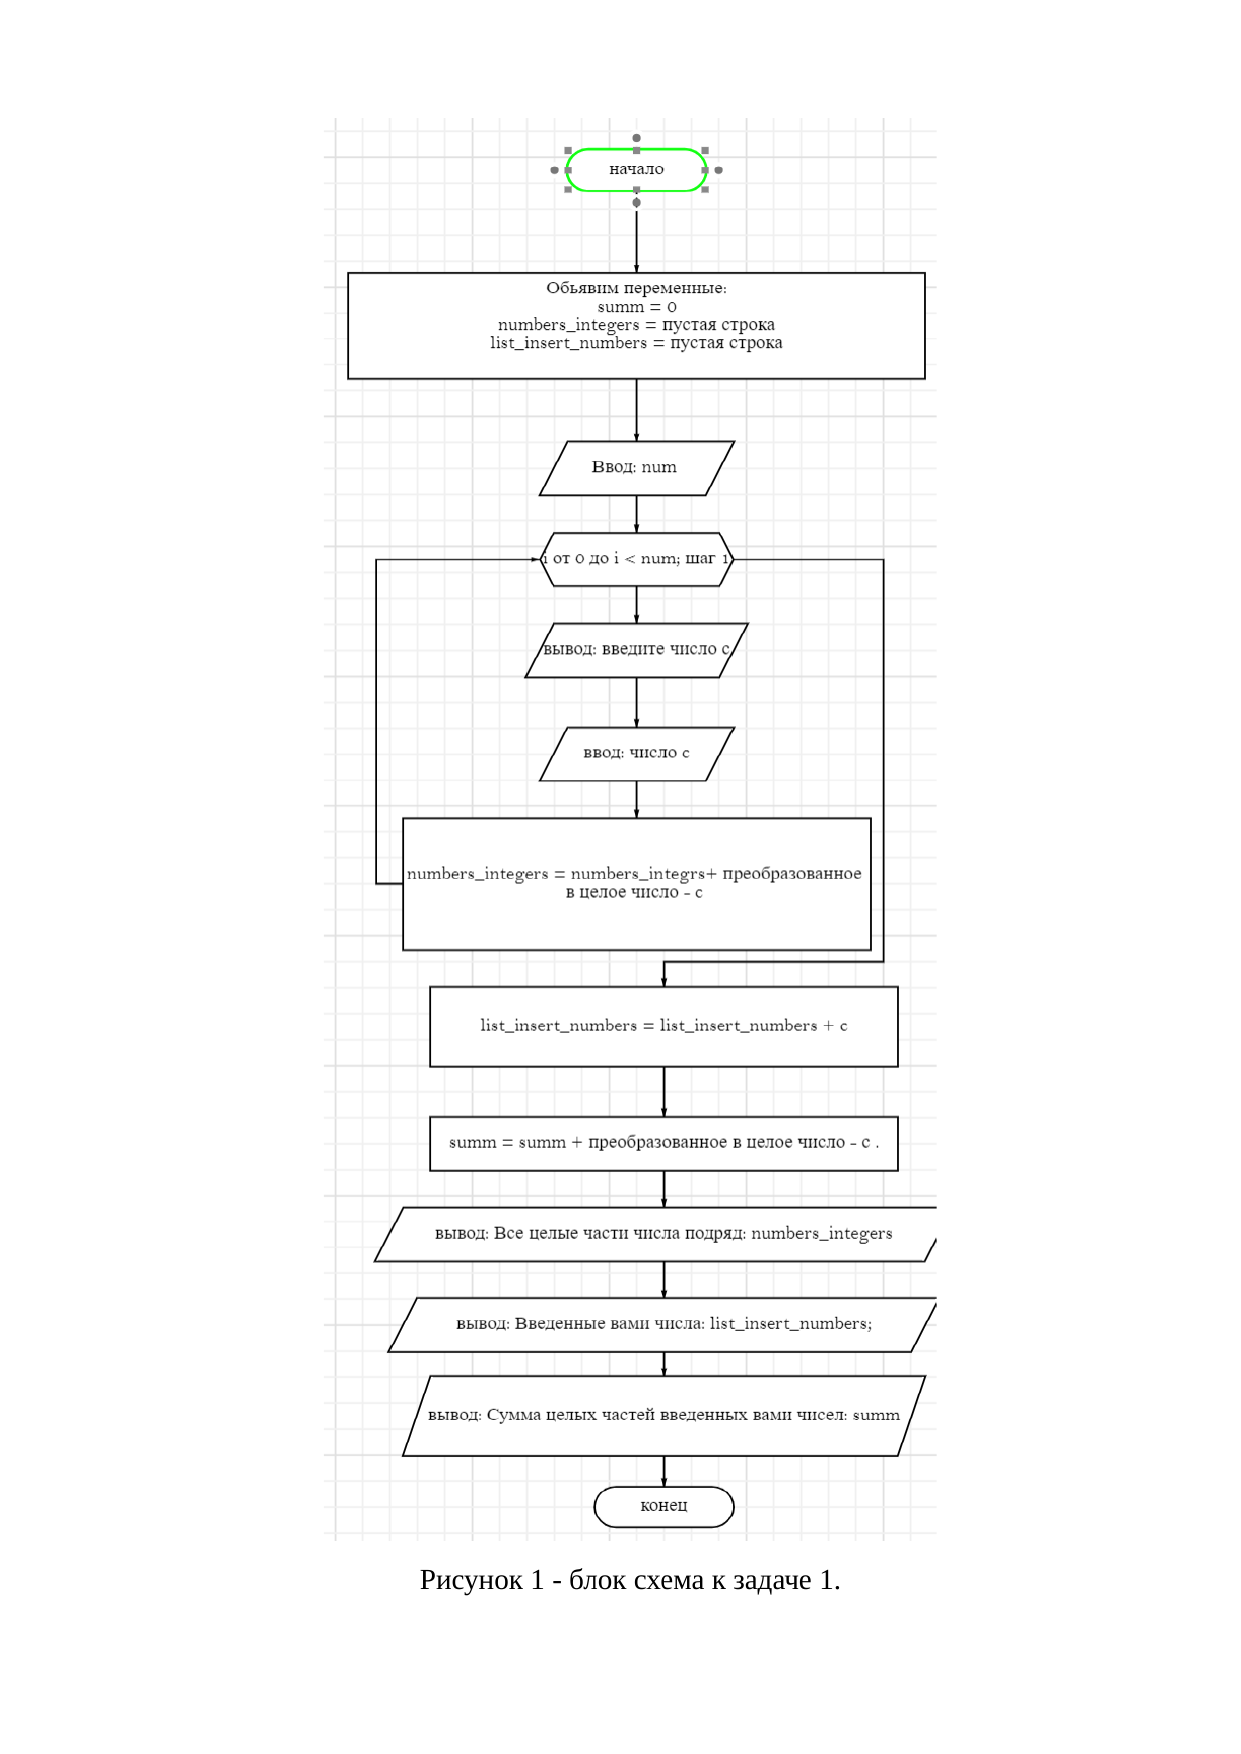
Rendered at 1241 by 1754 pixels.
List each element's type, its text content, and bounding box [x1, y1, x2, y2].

picture [323, 118, 937, 1541]
text Рисунок 1 - блок схема к задаче 1. [103, 1562, 1157, 1596]
